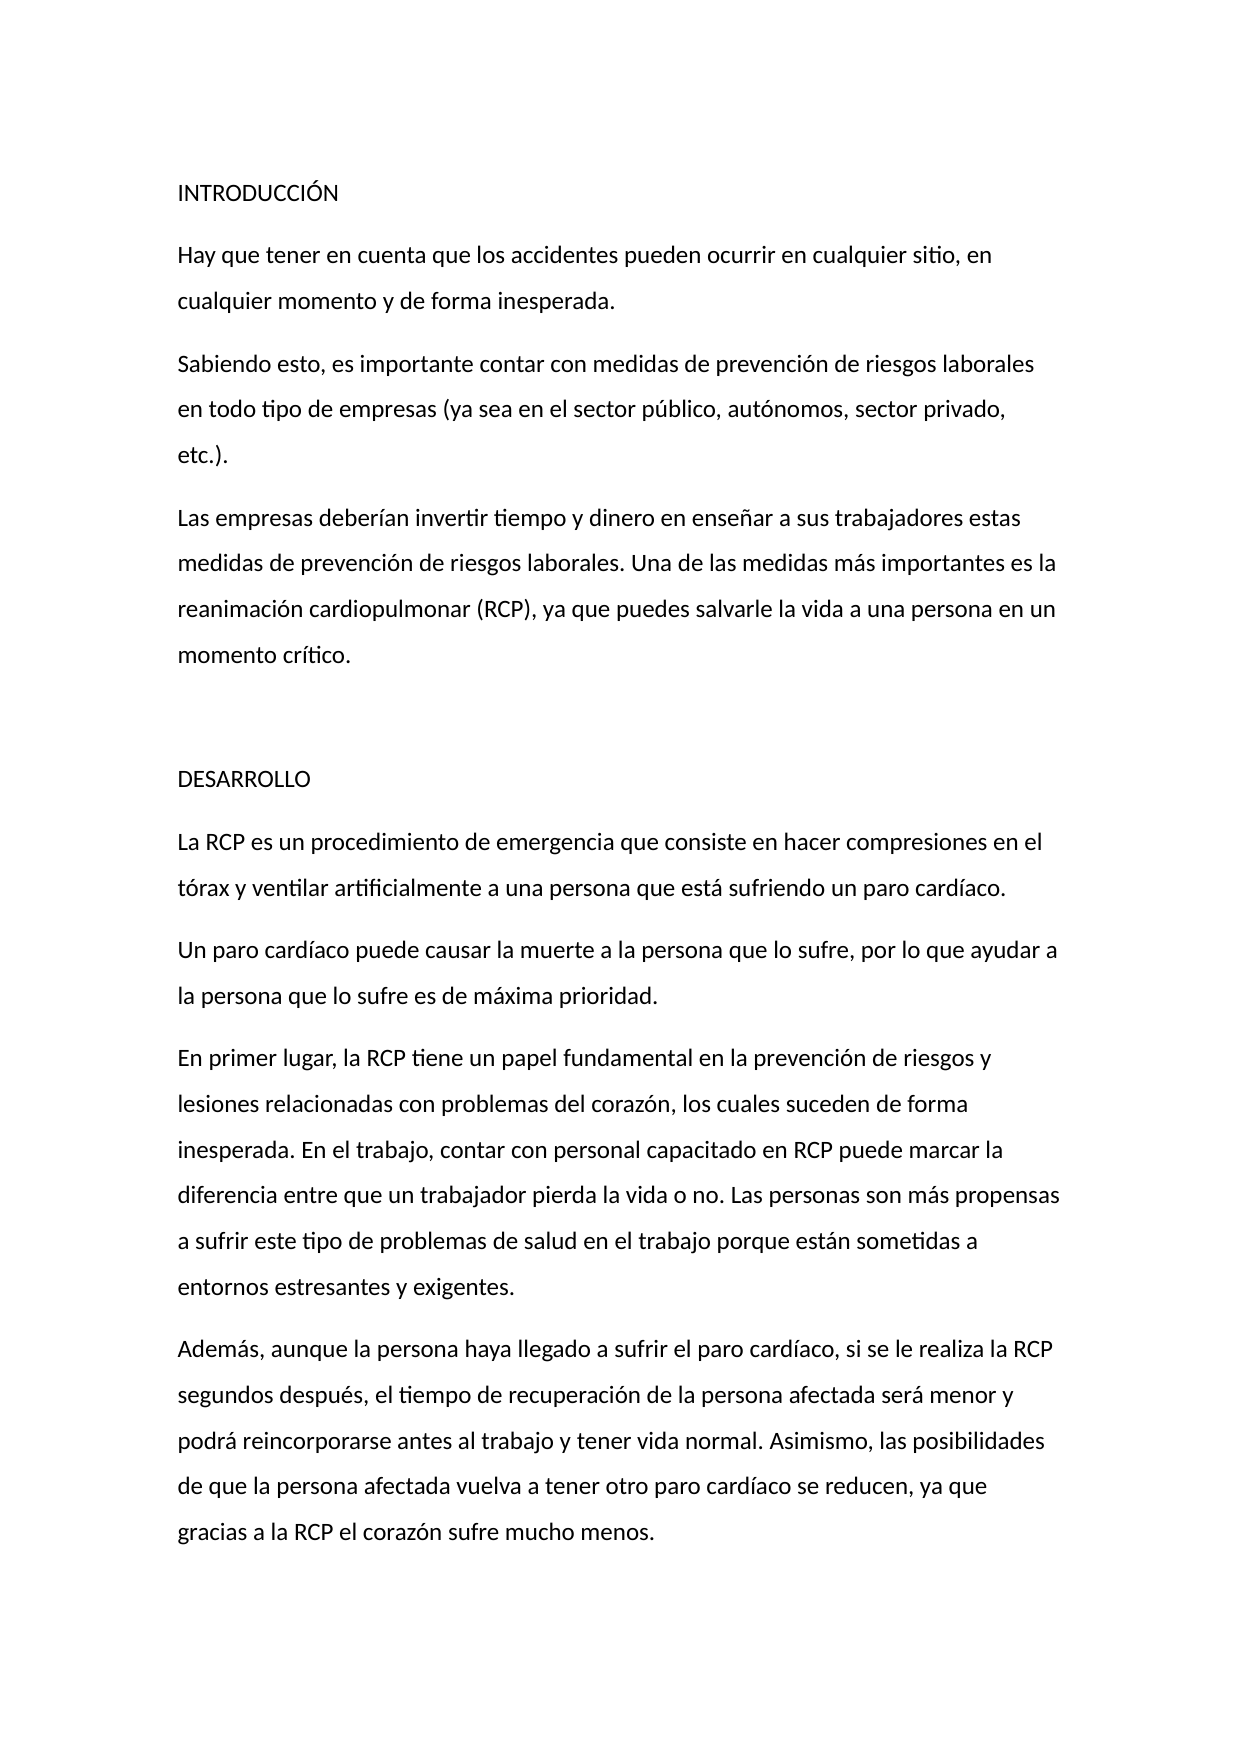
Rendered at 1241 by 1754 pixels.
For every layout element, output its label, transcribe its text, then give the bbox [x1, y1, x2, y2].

text En primer lugar, la RCP tiene un papel fundamental en la prevención de riesgos y lesiones relacionadas con problemas del corazón, los cuales suceden de forma inesperada. En el trabajo, contar con personal capacitado en RCP puede marcar la diferencia entre que un trabajador pierda la vida o no. Las personas son más propensas a sufrir este tipo de problemas de salud en el trabajo porque están sometidas a entornos estresantes y exigentes. [177, 1042, 1063, 1301]
text Sabiendo esto, es importante contar con medidas de prevención de riesgos laborales en todo tipo de empresas (ya sea en el sector público, autónomos, sector privado, etc.). [177, 348, 1063, 470]
text Además, aunque la persona haya llegado a sufrir el paro cardíaco, si se le realiza la RCP segundos después, el tiempo de recuperación de la persona afectada será menor y podrá reincorporarse antes al trabajo y tener vida normal. Asimismo, las posibilidades de que la persona afectada vuelva a tener otro paro cardíaco se reducen, ya que gracias a la RCP el corazón sufre mucho menos. [177, 1333, 1063, 1547]
text INTRODUCCIÓN [177, 177, 1063, 208]
text DESARROLLO [177, 764, 1063, 794]
text Un paro cardíaco puede causar la muerte a la persona que lo sufre, por lo que ayudar a la persona que lo sufre es de máxima prioridad. [177, 934, 1063, 1010]
text Las empresas deberían invertir tiempo y dinero en enseñar a sus trabajadores estas medidas de prevención de riesgos laborales. Una de las medidas más importantes es la reanimación cardiopulmonar (RCP), ya que puedes salvarle la vida a una persona en un momento crítico. [177, 502, 1063, 669]
text Hay que tener en cuenta que los accidentes pueden ocurrir en cualquier sitio, en cualquier momento y de forma inesperada. [177, 240, 1063, 316]
text La RCP es un procedimiento de emergencia que consiste en hacer compresiones en el tórax y ventilar artificialmente a una persona que está sufriendo un paro cardíaco. [177, 826, 1063, 902]
